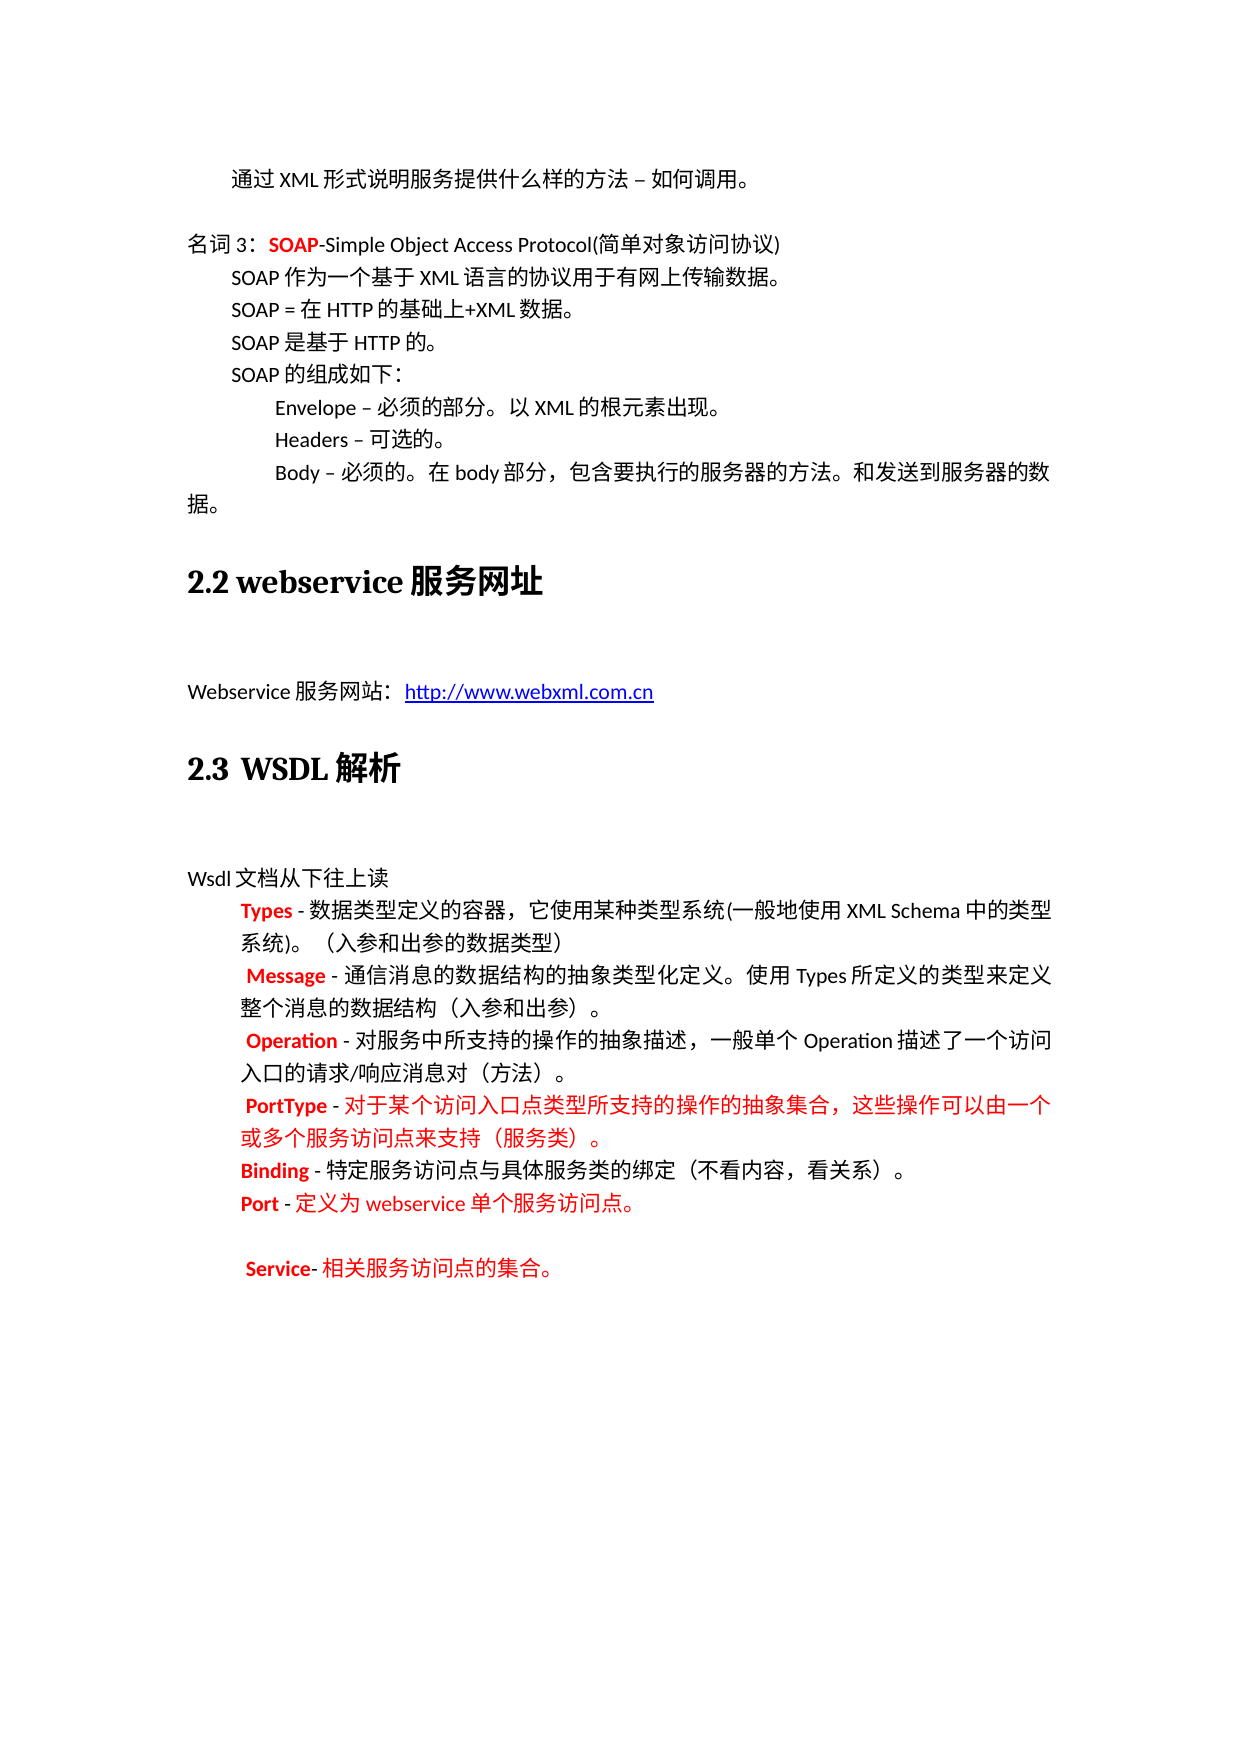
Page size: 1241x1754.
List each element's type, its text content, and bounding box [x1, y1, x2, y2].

text SOAP是基于HTTP的。 [187, 324, 1053, 357]
text SOAP = 在HTTP的基础上+XML数据。 [187, 292, 1053, 324]
text 名词3：SOAP-Simple Object Access Protocol(简单对象访问协议) [187, 227, 1053, 259]
text SOAP作为一个基于XML语言的协议用于有网上传输数据。 [187, 259, 1053, 292]
text 通过XML形式说明服务提供什么样的方法 – 如何调用。 [187, 162, 1053, 194]
text Webservice服务网站：http://www.webxml.com.cn [187, 674, 1053, 706]
text Envelope – 必须的部分。以XML的根元素出现。 [187, 389, 1053, 422]
list Types - 数据类型定义的容器，它使用某种类型系统(一般地使用XML Schema中的类型系统)。（入参和出参的数据类型） Message - 通信消息的数据结构的抽象类型化定义。使用Types所定义的类型来定义整个消息的数据结构（入参和出参）。 Operation - 对服务中所支持的操作的抽象描述，一般单个Operation描述了一个访问入口的请求/响应消息对（方法）。 PortType - 对于某个访问入口点类型所支持的操作的抽象集合，这些操作可以由一个或多个服务访问点来支持（服务类）。 Binding - 特定服务访问点与具体服务类的绑定（不看内容，看关系）。 Port - 定义为webservice单个服务访问点。 Service- 相关服务访问点的集合。 [241, 893, 1053, 1283]
subtitle WSDL解析 [187, 733, 1053, 798]
text Body – 必须的。在body部分，包含要执行的服务器的方法。和发送到服务器的数据。 [187, 454, 1053, 519]
subtitle 2.2 webservice服务网址 [187, 547, 1053, 612]
text Wsdl文档从下往上读 [187, 861, 1053, 893]
text Headers – 可选的。 [187, 422, 1053, 454]
text SOAP的组成如下： [187, 357, 1053, 389]
